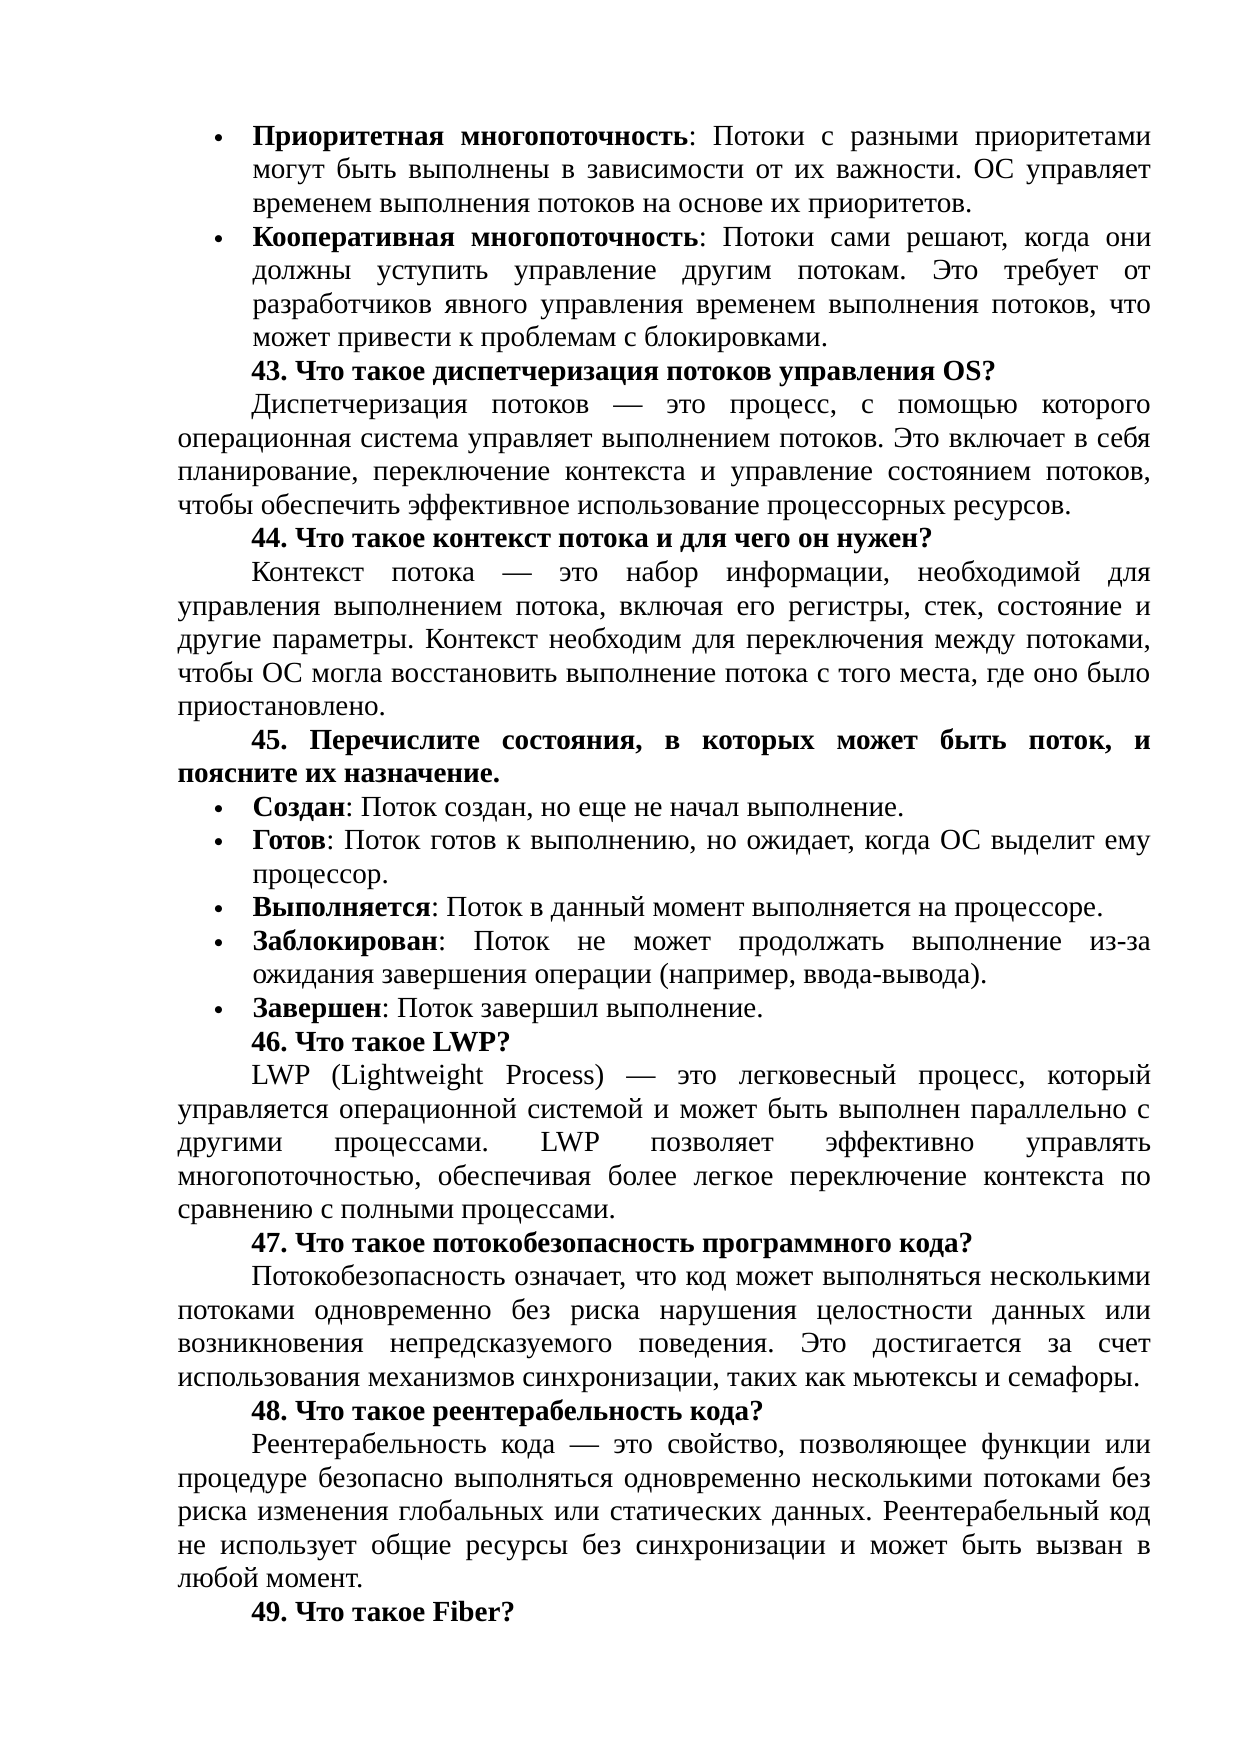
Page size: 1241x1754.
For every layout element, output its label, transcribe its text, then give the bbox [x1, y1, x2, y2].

text Реентерабельность кода — это свойство, позволяющее функции или процедуре безопасно выполняться одновременно несколькими потоками без риска изменения глобальных или статических данных. Реентерабельный код не использует общие ресурсы без синхронизации и может быть вызван в любой момент. [177, 1426, 1152, 1594]
text LWP (Lightweight Process) — это легковесный процесс, который управляется операционной системой и может быть выполнен параллельно с другими процессами. LWP позволяет эффективно управлять многопоточностью, обеспечивая более легкое переключение контекста по сравнению с полными процессами. [177, 1057, 1152, 1225]
text Контекст потока — это набор информации, необходимой для управления выполнением потока, включая его регистры, стек, состояние и другие параметры. Контекст необходим для переключения между потоками, чтобы ОС могла восстановить выполнение потока с того места, где оно было приостановлено. [177, 554, 1152, 722]
text 48. Что такое реентерабельность кода? [177, 1393, 1152, 1426]
text 46. Что такое LWP? [177, 1024, 1152, 1057]
text Потокобезопасность означает, что код может выполняться несколькими потоками одновременно без риска нарушения целостности данных или возникновения непредсказуемого поведения. Это достигается за счет использования механизмов синхронизации, таких как мьютексы и семафоры. [177, 1258, 1152, 1393]
list Готов: Поток готов к выполнению, но ожидает, когда ОС выделит ему процессор. [215, 822, 1152, 889]
list Заблокирован: Поток не может продолжать выполнение из-за ожидания завершения операции (например, ввода-вывода). [215, 923, 1152, 990]
text 43. Что такое диспетчеризация потоков управления OS? [177, 353, 1152, 386]
list Создан: Поток создан, но еще не начал выполнение. [215, 789, 1152, 822]
text 49. Что такое Fiber? [177, 1594, 1152, 1627]
text Диспетчеризация потоков — это процесс, с помощью которого операционная система управляет выполнением потоков. Это включает в себя планирование, переключение контекста и управление состоянием потоков, чтобы обеспечить эффективное использование процессорных ресурсов. [177, 386, 1152, 521]
text 45. Перечислите состояния, в которых может быть поток, и поясните их назначение. [177, 722, 1152, 789]
text 44. Что такое контекст потока и для чего он нужен? [177, 521, 1152, 554]
text 47. Что такое потокобезопасность программного кода? [177, 1225, 1152, 1258]
list Выполняется: Поток в данный момент выполняется на процессоре. [215, 889, 1152, 923]
list Завершен: Поток завершил выполнение. [215, 990, 1152, 1024]
list Кооперативная многопоточность: Потоки сами решают, когда они должны уступить управление другим потокам. Это требует от разработчиков явного управления временем выполнения потоков, что может привести к проблемам с блокировками. [215, 219, 1152, 353]
list Приоритетная многопоточность: Потоки с разными приоритетами могут быть выполнены в зависимости от их важности. ОС управляет временем выполнения потоков на основе их приоритетов. [215, 118, 1152, 219]
